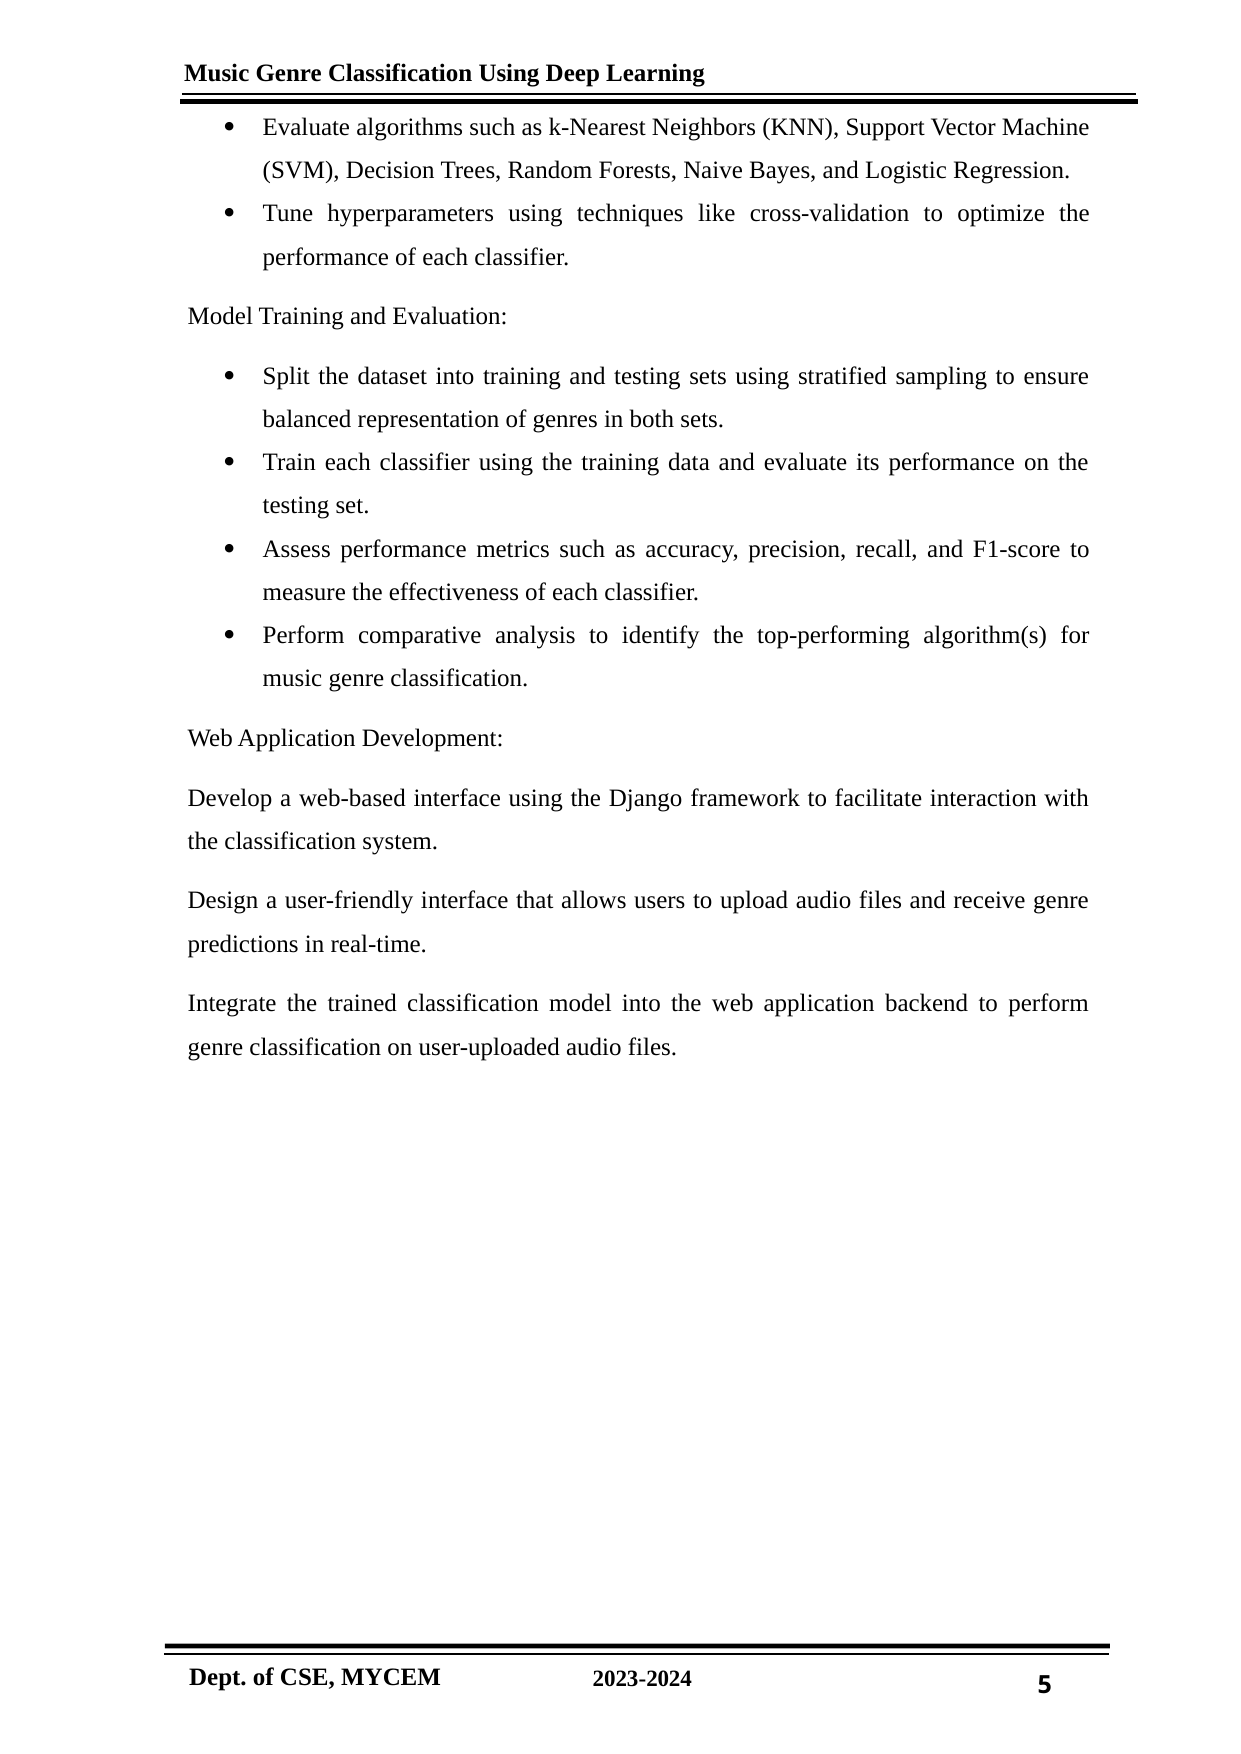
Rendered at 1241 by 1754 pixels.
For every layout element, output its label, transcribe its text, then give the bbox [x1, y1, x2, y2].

list Evaluate algorithms such as k-Nearest Neighbors (KNN), Support Vector Machine (SVM), Decision Trees, Random Forests, Naive Bayes, and Logistic Regression. [225, 112, 1090, 184]
list Assess performance metrics such as accuracy, precision, recall, and F1-score to measure the effectiveness of each classifier. [225, 534, 1090, 606]
text Web Application Development: [187, 723, 1090, 752]
text Model Training and Evaluation: [187, 301, 1090, 330]
text Integrate the trained classification model into the web application backend to perform genre classification on user-uploaded audio files. [187, 988, 1090, 1060]
list Perform comparative analysis to identify the top-performing algorithm(s) for music genre classification. [225, 620, 1090, 692]
list Tune hyperparameters using techniques like cross-validation to optimize the performance of each classifier. [225, 198, 1090, 270]
list Train each classifier using the training data and evaluate its performance on the testing set. [225, 447, 1090, 519]
text Develop a web-based interface using the Django framework to facilitate interaction with the classification system. [187, 783, 1090, 854]
list Split the dataset into training and testing sets using stratified sampling to ensure balanced representation of genres in both sets. [225, 361, 1090, 433]
text Design a user-friendly interface that allows users to upload audio files and receive genre predictions in real-time. [187, 886, 1090, 957]
